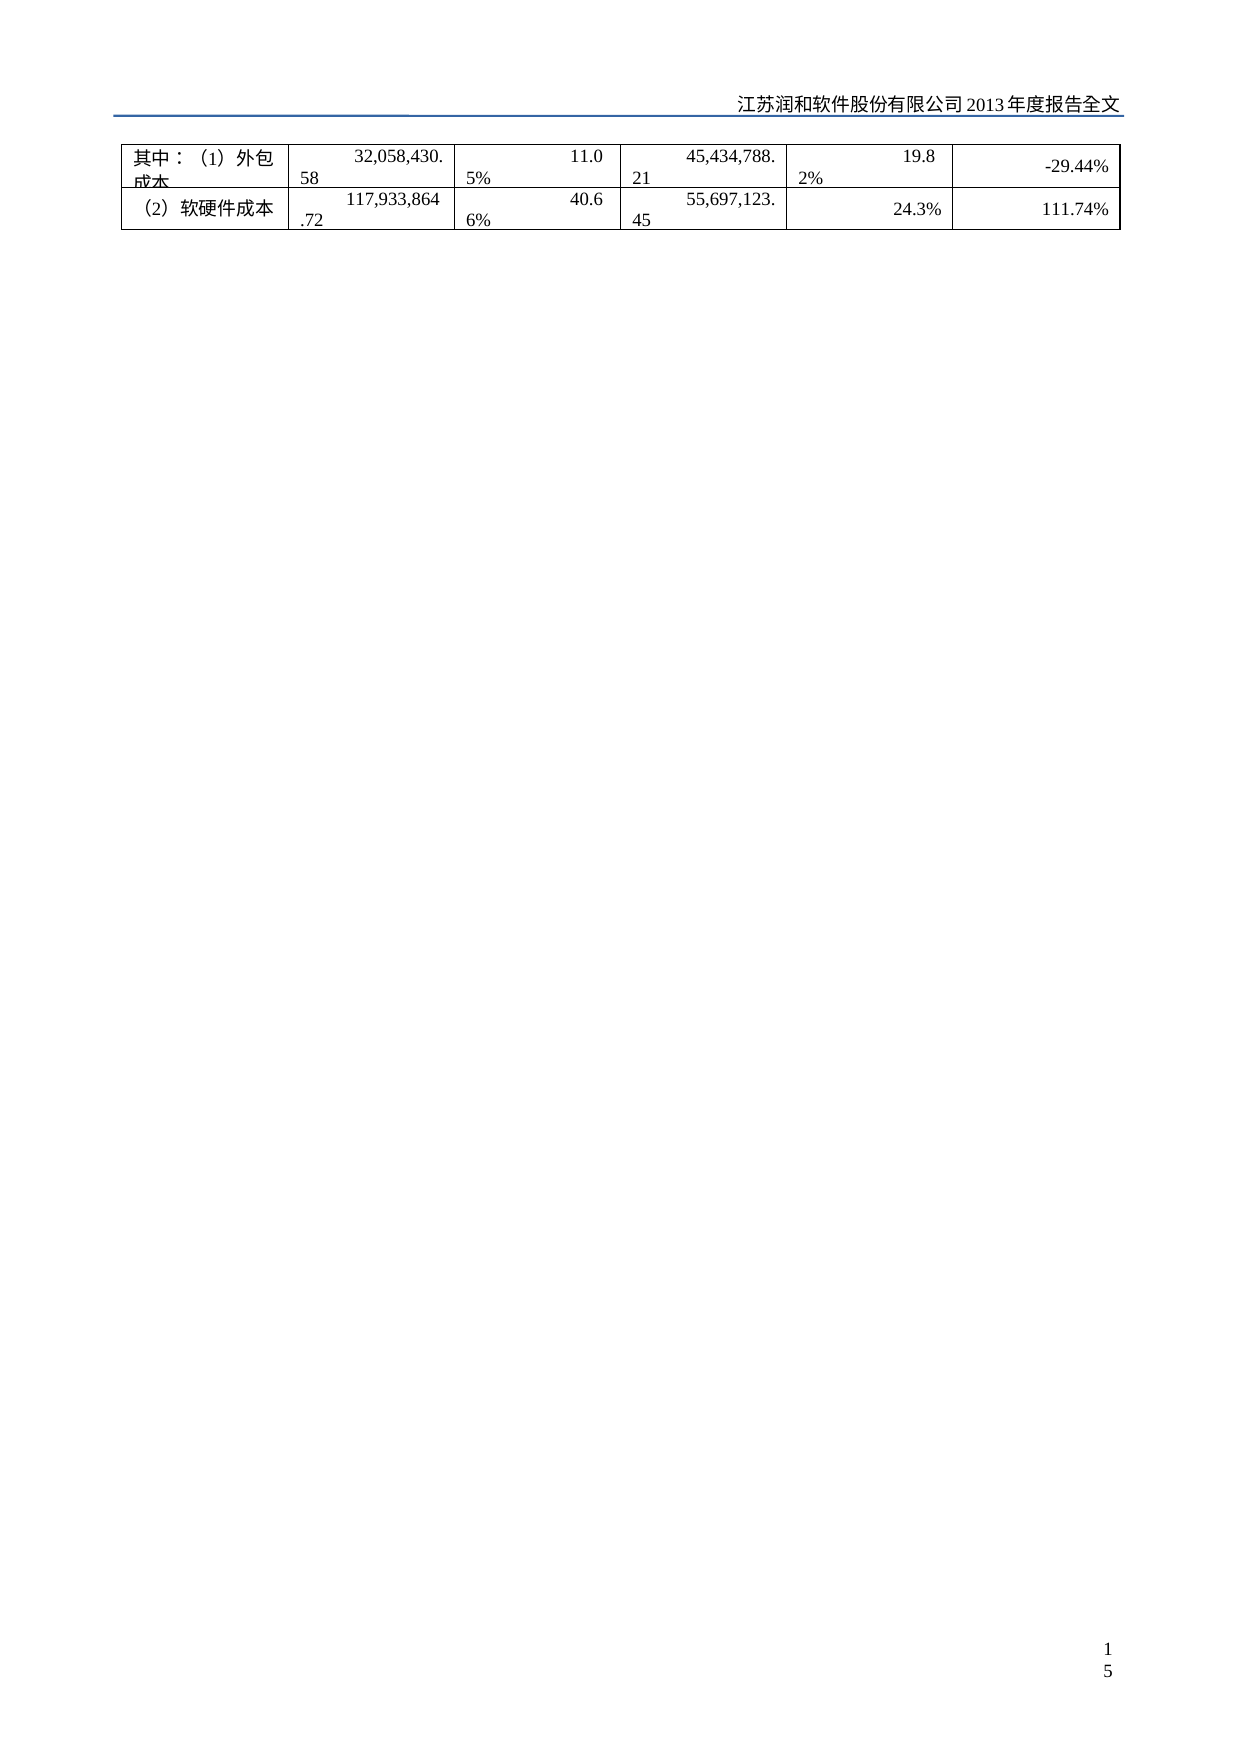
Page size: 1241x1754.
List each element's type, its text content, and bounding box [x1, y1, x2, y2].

table_cell 111.74% [953, 188, 1119, 229]
table_cell 32,058,430.58 [289, 145, 454, 187]
table_cell 45,434,788.21 [621, 145, 786, 187]
table_cell 其中：（1）外包成本 [122, 145, 288, 187]
table_cell 117,933,864.72 [289, 188, 454, 229]
table_cell -29.44% [953, 145, 1119, 187]
table_cell 24.3% [787, 188, 952, 229]
table_cell 55,697,123.45 [621, 188, 786, 229]
table_cell 40.66% [455, 188, 620, 229]
table_cell 11.05% [455, 145, 620, 187]
table_cell （2）软硬件成本 [122, 188, 288, 229]
table_cell 19.82% [787, 145, 952, 187]
